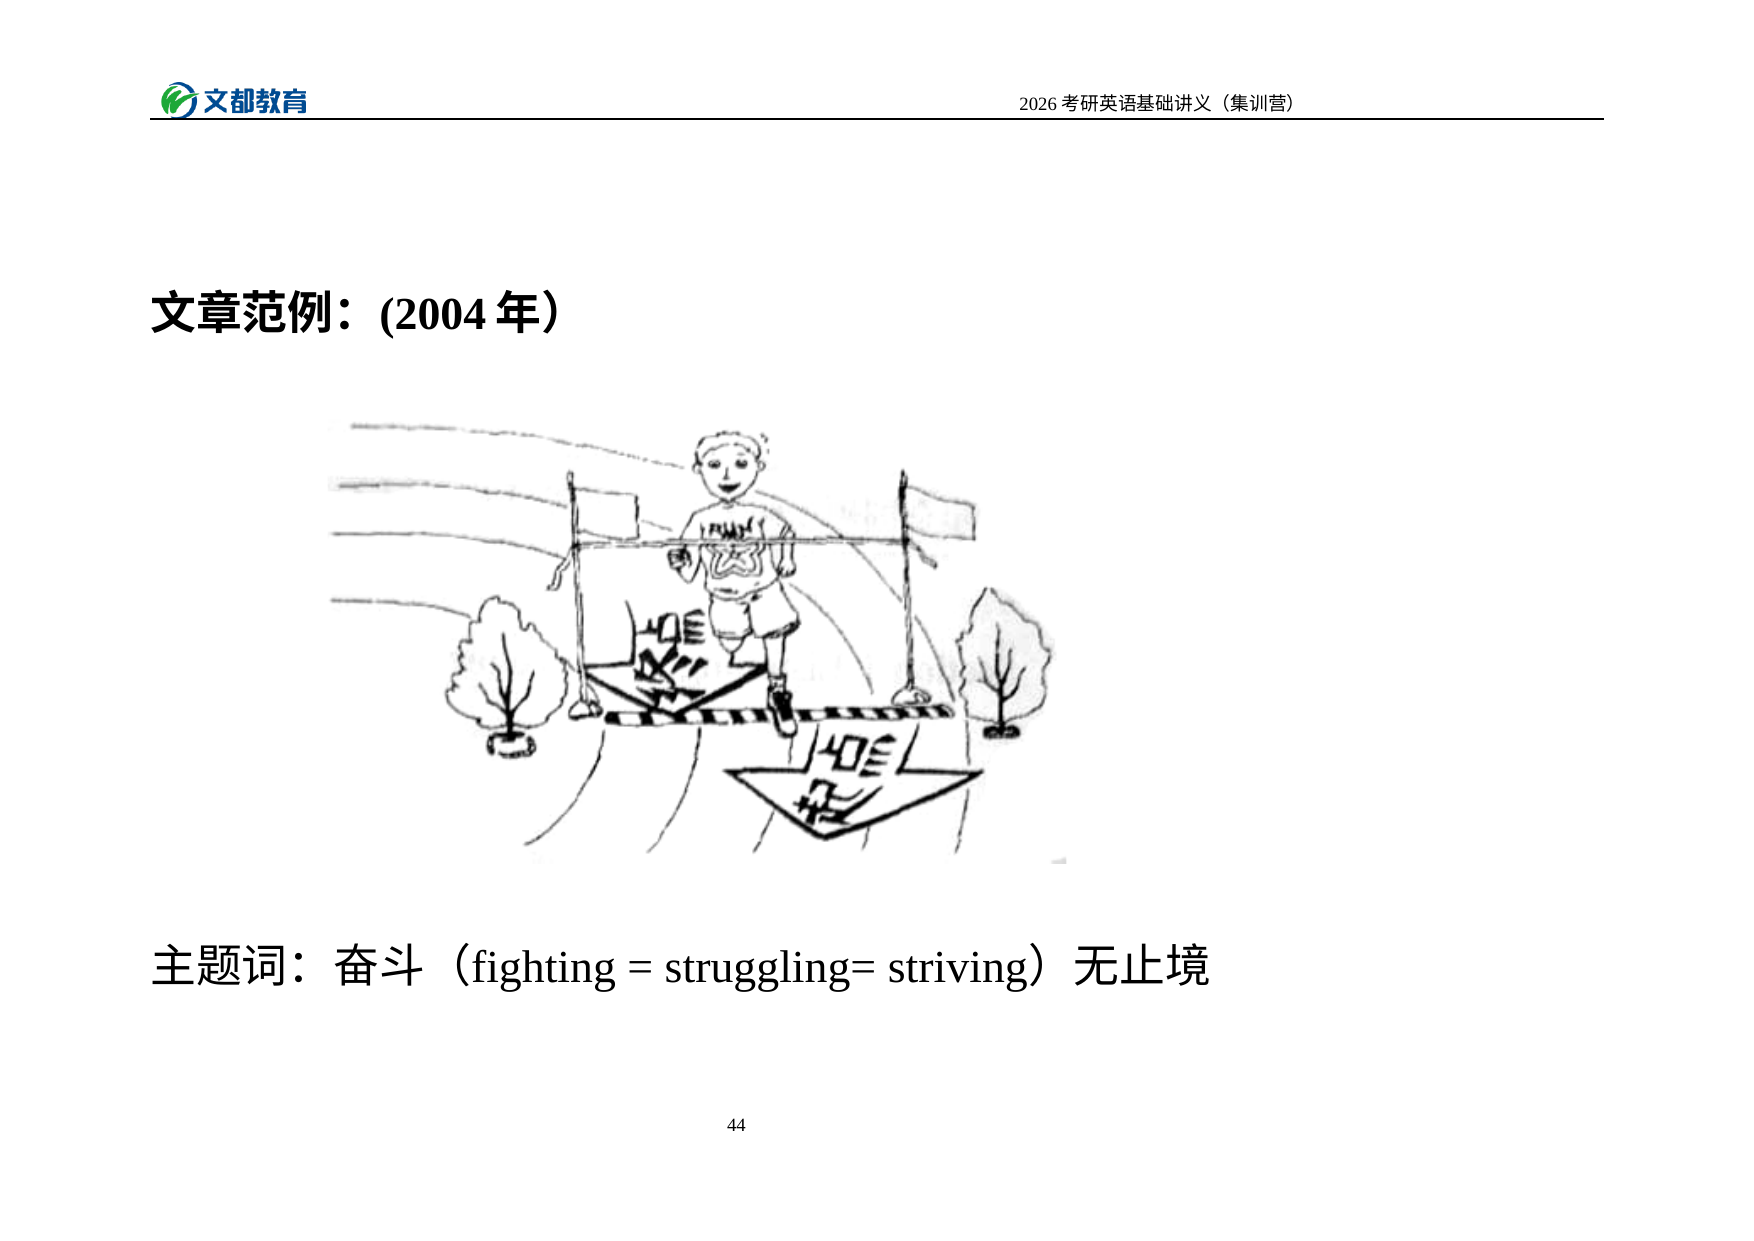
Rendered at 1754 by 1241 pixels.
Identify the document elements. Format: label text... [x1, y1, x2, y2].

picture [327, 396, 1067, 864]
text 主题词：奋斗（fighting = struggling= striving）无止境 [150, 929, 1604, 996]
picture [161, 82, 306, 118]
text 文章范例：(2004年） [150, 277, 1604, 343]
